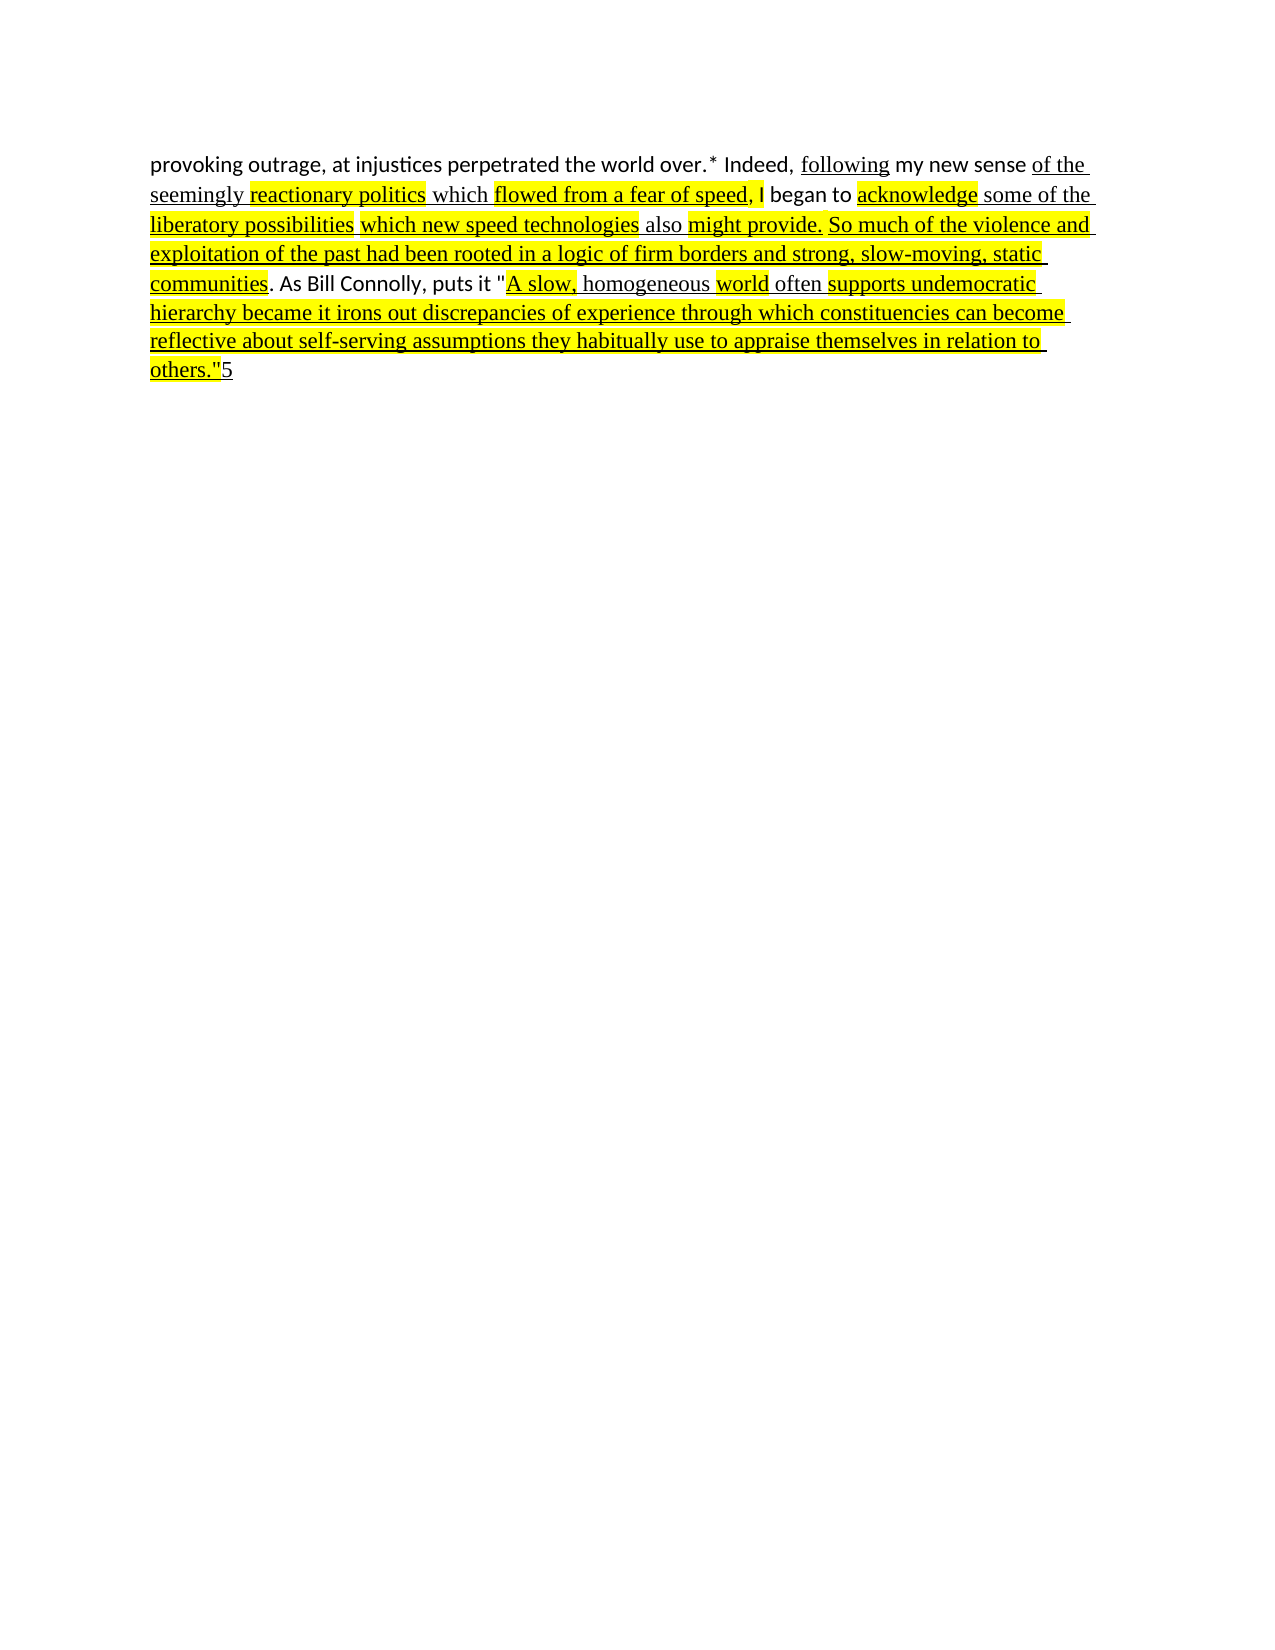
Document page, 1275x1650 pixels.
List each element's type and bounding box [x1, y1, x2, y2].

text [150, 150, 1125, 382]
